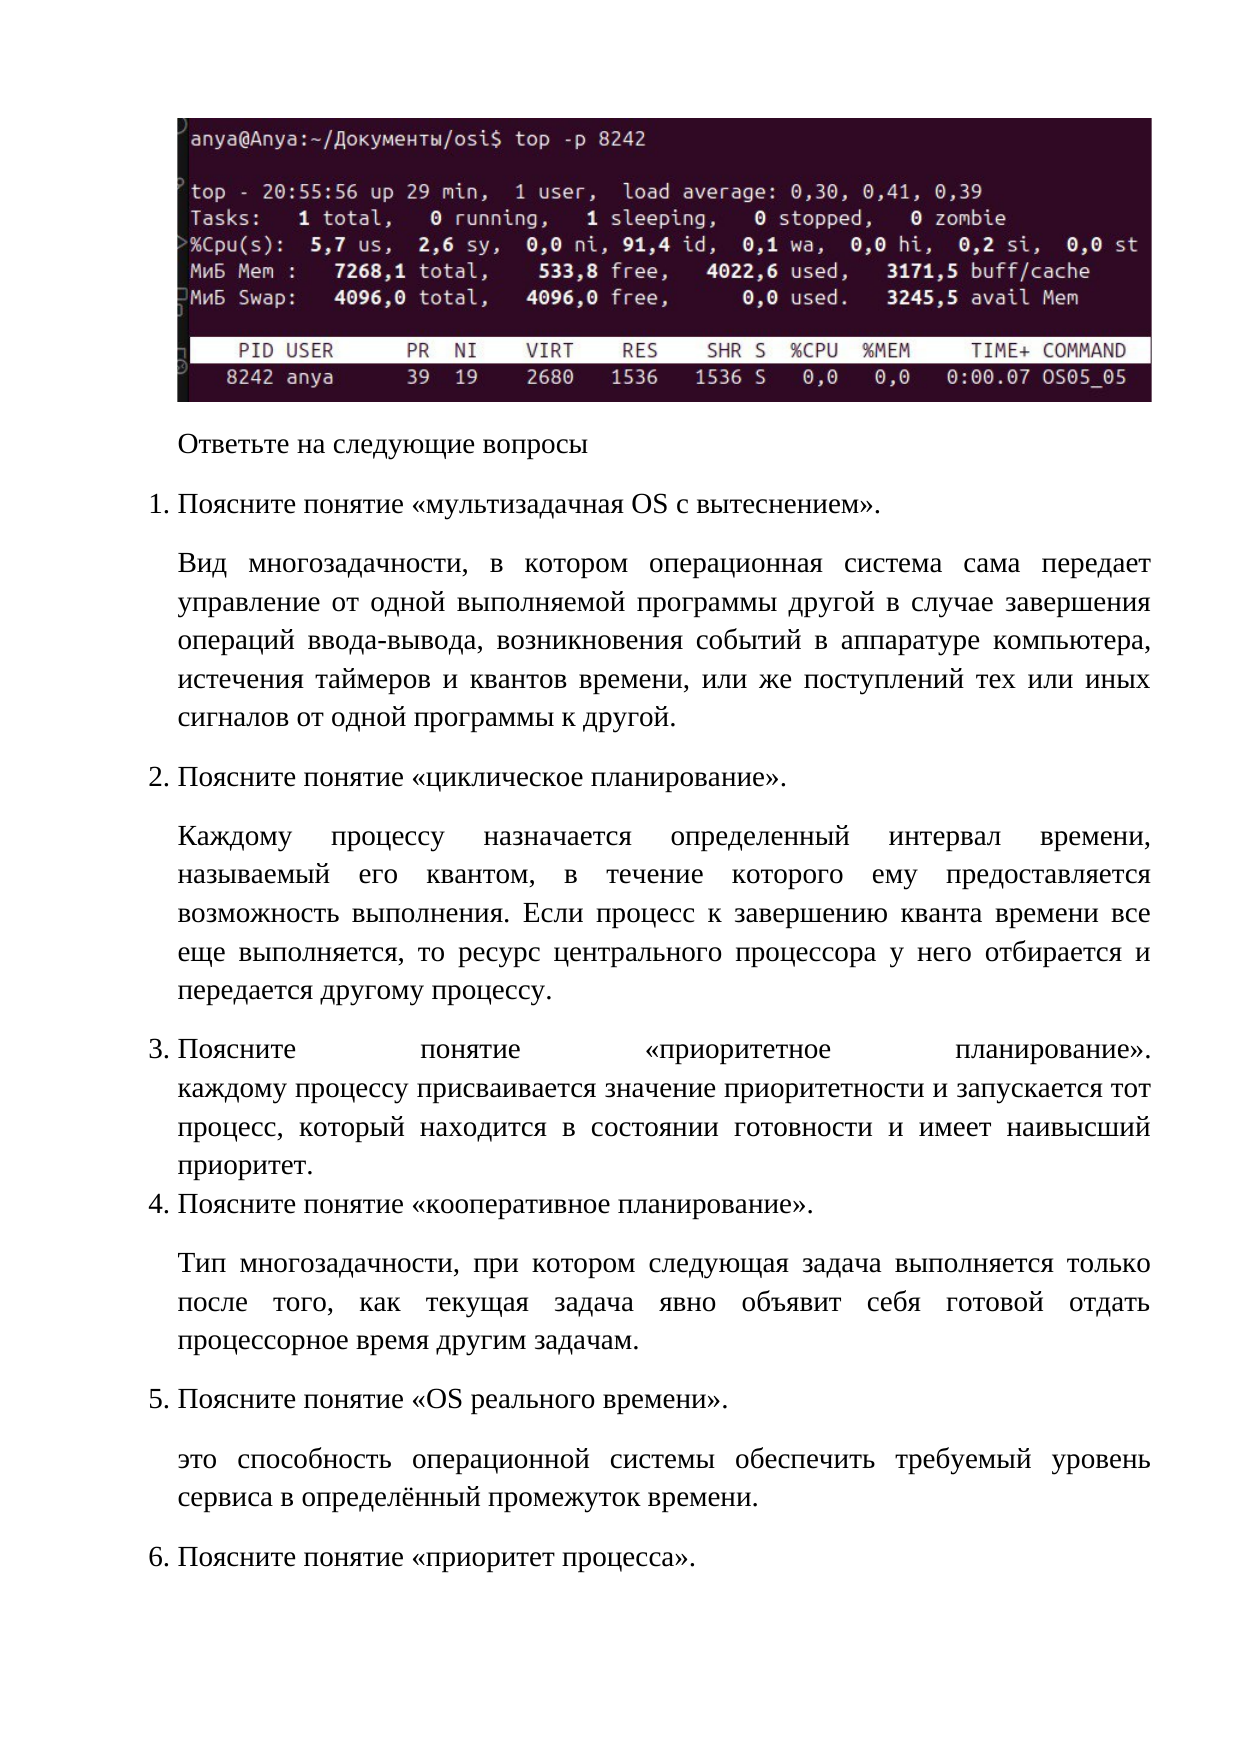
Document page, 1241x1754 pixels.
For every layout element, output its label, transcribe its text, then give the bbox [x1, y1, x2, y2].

text Ответьте на следующие вопросы [177, 426, 1152, 460]
list Поясните понятие «приоритетное планирование». каждому процессу присваивается значение приоритетности и запускается тот процесс, который находится в состоянии готовности и имеет наивысший приоритет. [177, 1032, 1152, 1181]
picture [177, 118, 1152, 402]
text Вид многозадачности, в котором операционная система сама передает управление от одной выполняемой программы другой в случае завершения операций ввода-вывода, возникновения событий в аппаратуре компьютера, истечения таймеров и квантов времени, или же поступлений тех или иных сигналов от одной программы к другой. [177, 545, 1152, 733]
text Тип многозадачности, при котором следующая задача выполняется только после того, как текущая задача явно объявит себя готовой отдать процессорное время другим задачам. [177, 1245, 1152, 1356]
text Каждому процессу назначается определенный интервал времени, называемый его квантом, в течение которого ему предоставляется возможность выполнения. Если процесс к завершению кванта времени все еще выполняется, то ресурс центрального процессора у него отбирается и передается другому процессу. [177, 818, 1152, 1006]
list Поясните понятие «приоритет процесса». [177, 1539, 1152, 1572]
list Поясните понятие «OS реального времени». [177, 1382, 1152, 1415]
list Поясните понятие «кооперативное планирование». [177, 1186, 1152, 1219]
text это способность операционной системы обеспечить требуемый уровень сервиса в определённый промежуток времени. [177, 1441, 1152, 1513]
list Поясните понятие «циклическое планирование». [177, 759, 1152, 792]
list Поясните понятие «мультизадачная OS с вытеснением». [177, 486, 1152, 519]
